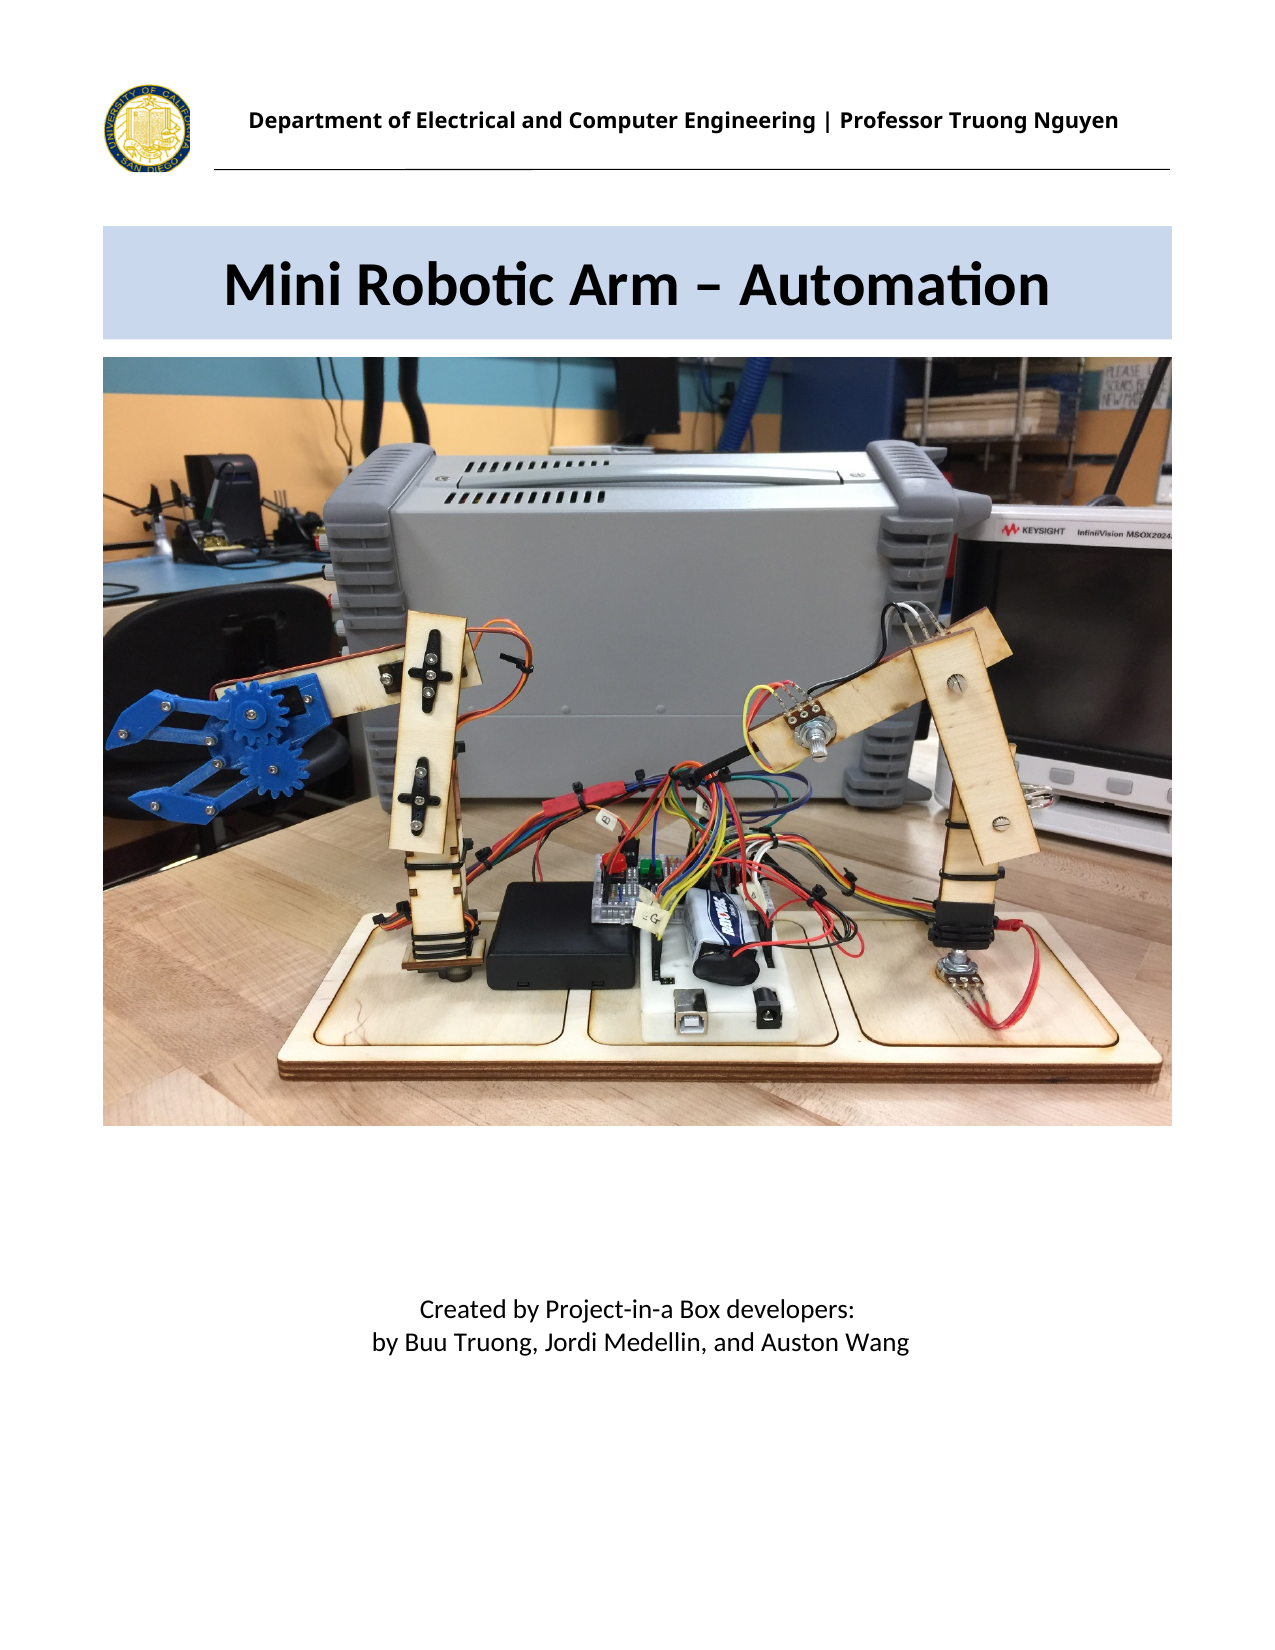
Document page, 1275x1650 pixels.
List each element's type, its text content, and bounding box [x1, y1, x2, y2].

picture [102, 83, 190, 171]
text Department of Electrical and Computer Engineering | Professor Truong Nguyen [190, 105, 1162, 135]
text by Buu Truong, Jordi Medellin, and Auston Wang [112, 1325, 1162, 1358]
picture [103, 357, 1172, 1126]
text Created by Project-in-a Box developers: [112, 1292, 1162, 1325]
